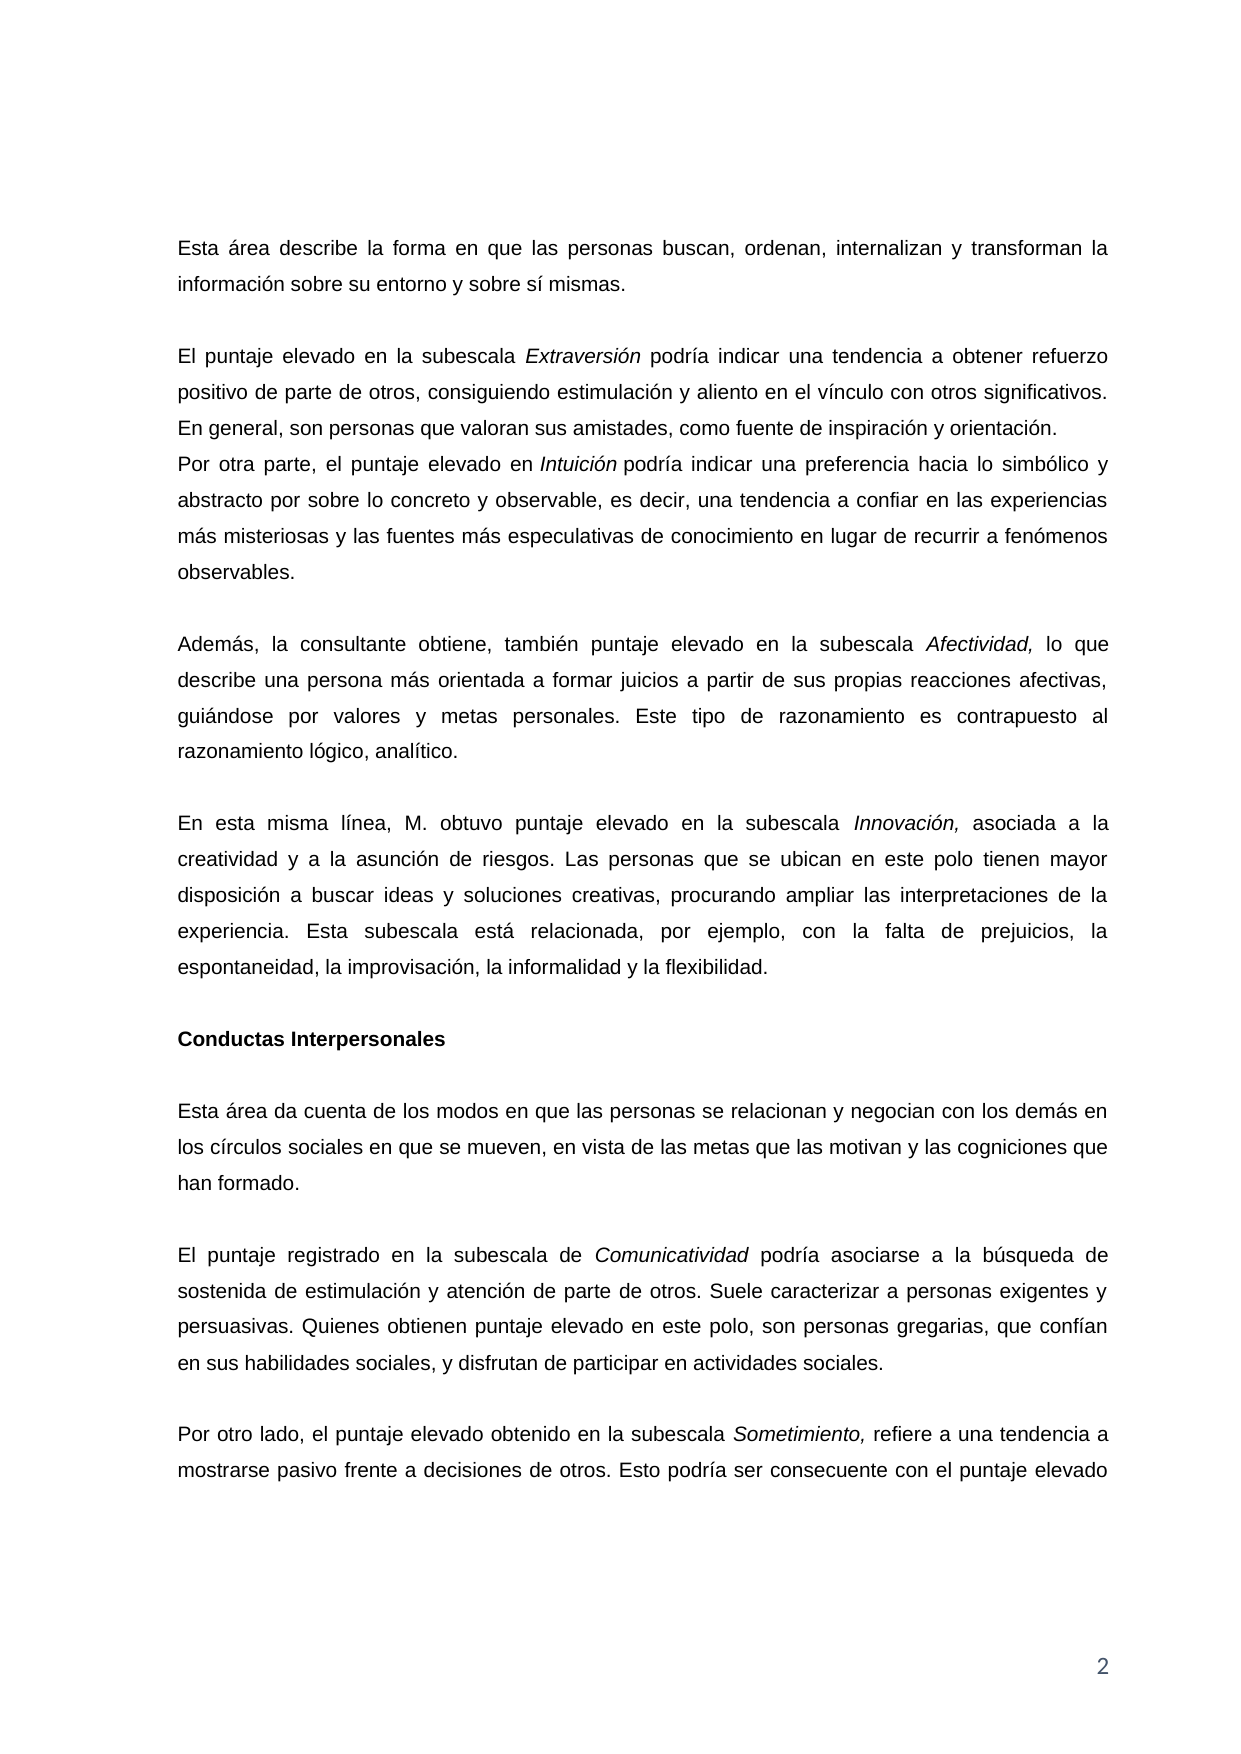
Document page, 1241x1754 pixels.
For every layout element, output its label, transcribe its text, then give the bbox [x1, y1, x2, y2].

text Esta área describe la forma en que las personas buscan, ordenan, internalizan y transforman la información sobre su entorno y sobre sí mismas. [177, 236, 1109, 296]
text Además, la consultante obtiene, también puntaje elevado en la subescala Afectividad, lo que describe una persona más orientada a formar juicios a partir de sus propias reacciones afectivas, guiándose por valores y metas personales. Este tipo de razonamiento es contrapuesto al razonamiento lógico, analítico. [177, 632, 1109, 763]
text En esta misma línea, M. obtuvo puntaje elevado en la subescala Innovación, asociada a la creatividad y a la asunción de riesgos. Las personas que se ubican en este polo tienen mayor disposición a buscar ideas y soluciones creativas, procurando ampliar las interpretaciones de la experiencia. Esta subescala está relacionada, por ejemplo, con la falta de prejuicios, la espontaneidad, la improvisación, la informalidad y la flexibilidad. [177, 811, 1109, 979]
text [177, 1422, 1109, 1482]
text El puntaje registrado en la subescala de Comunicatividad podría asociarse a la búsqueda de sostenida de estimulación y atención de parte de otros. Suele caracterizar a personas exigentes y persuasivas. Quienes obtienen puntaje elevado en este polo, son personas gregarias, que confían en sus habilidades sociales, y disfrutan de participar en actividades sociales. [177, 1242, 1109, 1374]
text El puntaje elevado en la subescala Extraversión podría indicar una tendencia a obtener refuerzo positivo de parte de otros, consiguiendo estimulación y aliento en el vínculo con otros significativos. En general, son personas que valoran sus amistades, como fuente de inspiración y orientación. [177, 344, 1109, 440]
text Conductas Interpersonales [177, 1027, 1109, 1051]
text Esta área da cuenta de los modos en que las personas se relacionan y negocian con los demás en los círculos sociales en que se mueven, en vista de las metas que las motivan y las cogniciones que han formado. [177, 1099, 1109, 1194]
text Por otra parte, el puntaje elevado en Intuición podría indicar una preferencia hacia lo simbólico y abstracto por sobre lo concreto y observable, es decir, una tendencia a confiar en las experiencias más misteriosas y las fuentes más especulativas de conocimiento en lugar de recurrir a fenómenos observables. [177, 452, 1109, 584]
